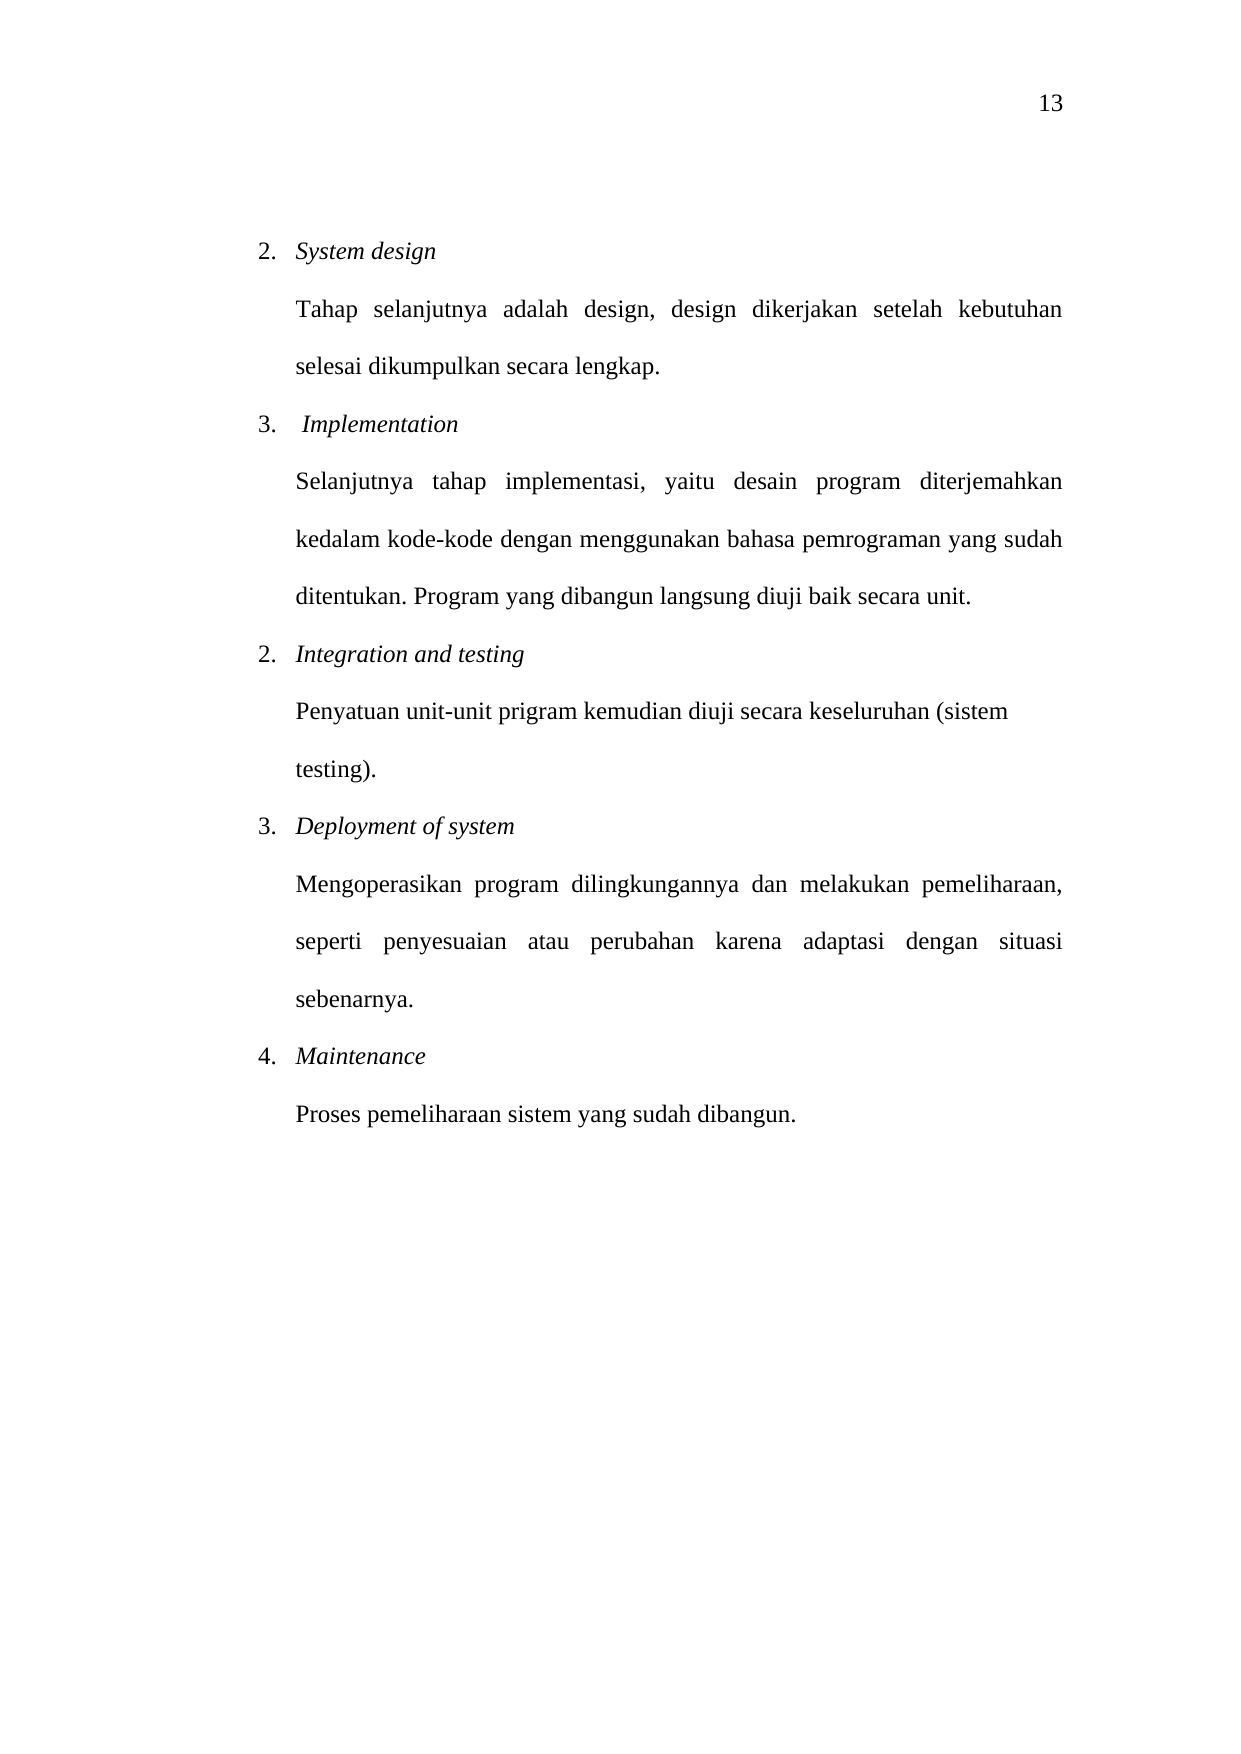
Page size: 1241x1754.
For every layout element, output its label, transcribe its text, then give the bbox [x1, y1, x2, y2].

list Maintenance [258, 1041, 1063, 1070]
list System design [258, 236, 1063, 265]
text Proses pemeliharaan sistem yang sudah dibangun. [295, 1099, 1063, 1127]
text Mengoperasikan program dilingkungannya dan melakukan pemeliharaan, seperti penyesuaian atau perubahan karena adaptasi dengan situasi sebenarnya. [295, 869, 1063, 1012]
text Selanjutnya tahap implementasi, yaitu desain program diterjemahkan kedalam kode-kode dengan menggunakan bahasa pemrograman yang sudah ditentukan. Program yang dibangun langsung diuji baik secara unit. [295, 466, 1063, 610]
list Implementation [258, 409, 1063, 437]
list Integration and testing [258, 639, 1063, 667]
text Penyatuan unit-unit prigram kemudian diuji secara keseluruhan (sistem [295, 696, 1063, 725]
list Deployment of system [258, 811, 1063, 840]
list Tahap selanjutnya adalah design, design dikerjakan setelah kebutuhan selesai dikumpulkan secara lengkap. [295, 294, 1063, 380]
text testing). [295, 754, 1063, 782]
